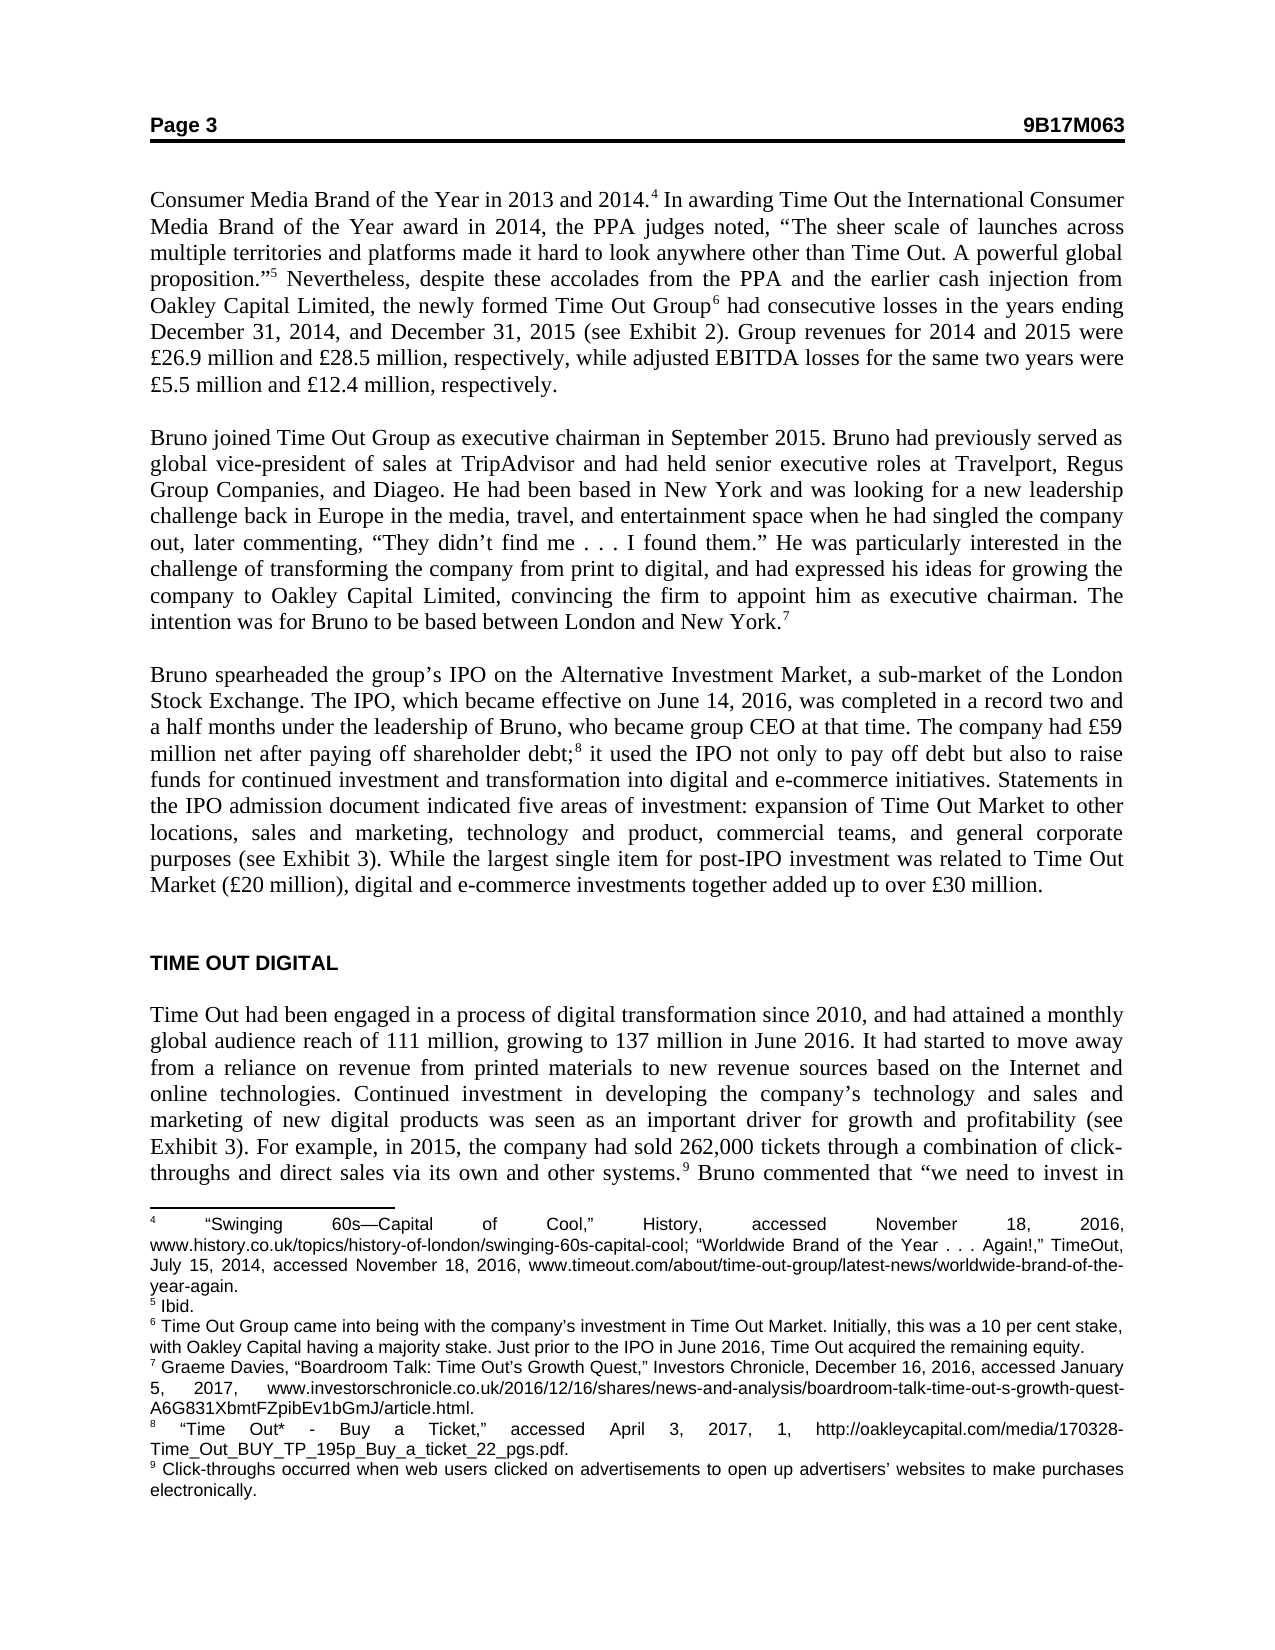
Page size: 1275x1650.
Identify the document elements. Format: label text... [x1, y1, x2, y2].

text TIME OUT DIGITAL [150, 951, 1125, 974]
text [150, 1001, 1125, 1185]
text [150, 186, 1125, 397]
text Bruno joined Time Out Group as executive chairman in September 2015. Bruno had previously served as global vice-president of sales at TripAdvisor and had held senior executive roles at Travelport, Regus Group Companies, and Diageo. He had been based in New York and was looking for a new leadership challenge back in Europe in the media, travel, and entertainment space when he had singled the company out, later commenting, “They didn’t find me . . . I found them.” He was particularly interested in the challenge of transforming the company from print to digital, and had expressed his ideas for growing the company to Oakley Capital Limited, convincing the firm to appoint him as executive chairman. The intention was for Bruno to be based between London and New York. [150, 423, 1125, 634]
text Bruno spearheaded the group’s IPO on the Alternative Investment Market, a sub-market of the London Stock Exchange. The IPO, which became effective on June 14, 2016, was completed in a record two and a half months under the leadership of Bruno, who became group CEO at that time. The company had £59 million net after paying off shareholder debt; it used the IPO not only to pay off debt but also to raise funds for continued investment and transformation into digital and e-commerce initiatives. Statements in the IPO admission document indicated five areas of investment: expansion of Time Out Market to other locations, sales and marketing, technology and product, commercial teams, and general corporate purposes (see Exhibit 3). While the largest single item for post-IPO investment was related to Time Out Market (£20 million), digital and e-commerce investments together added up to over £30 million. [150, 661, 1125, 898]
